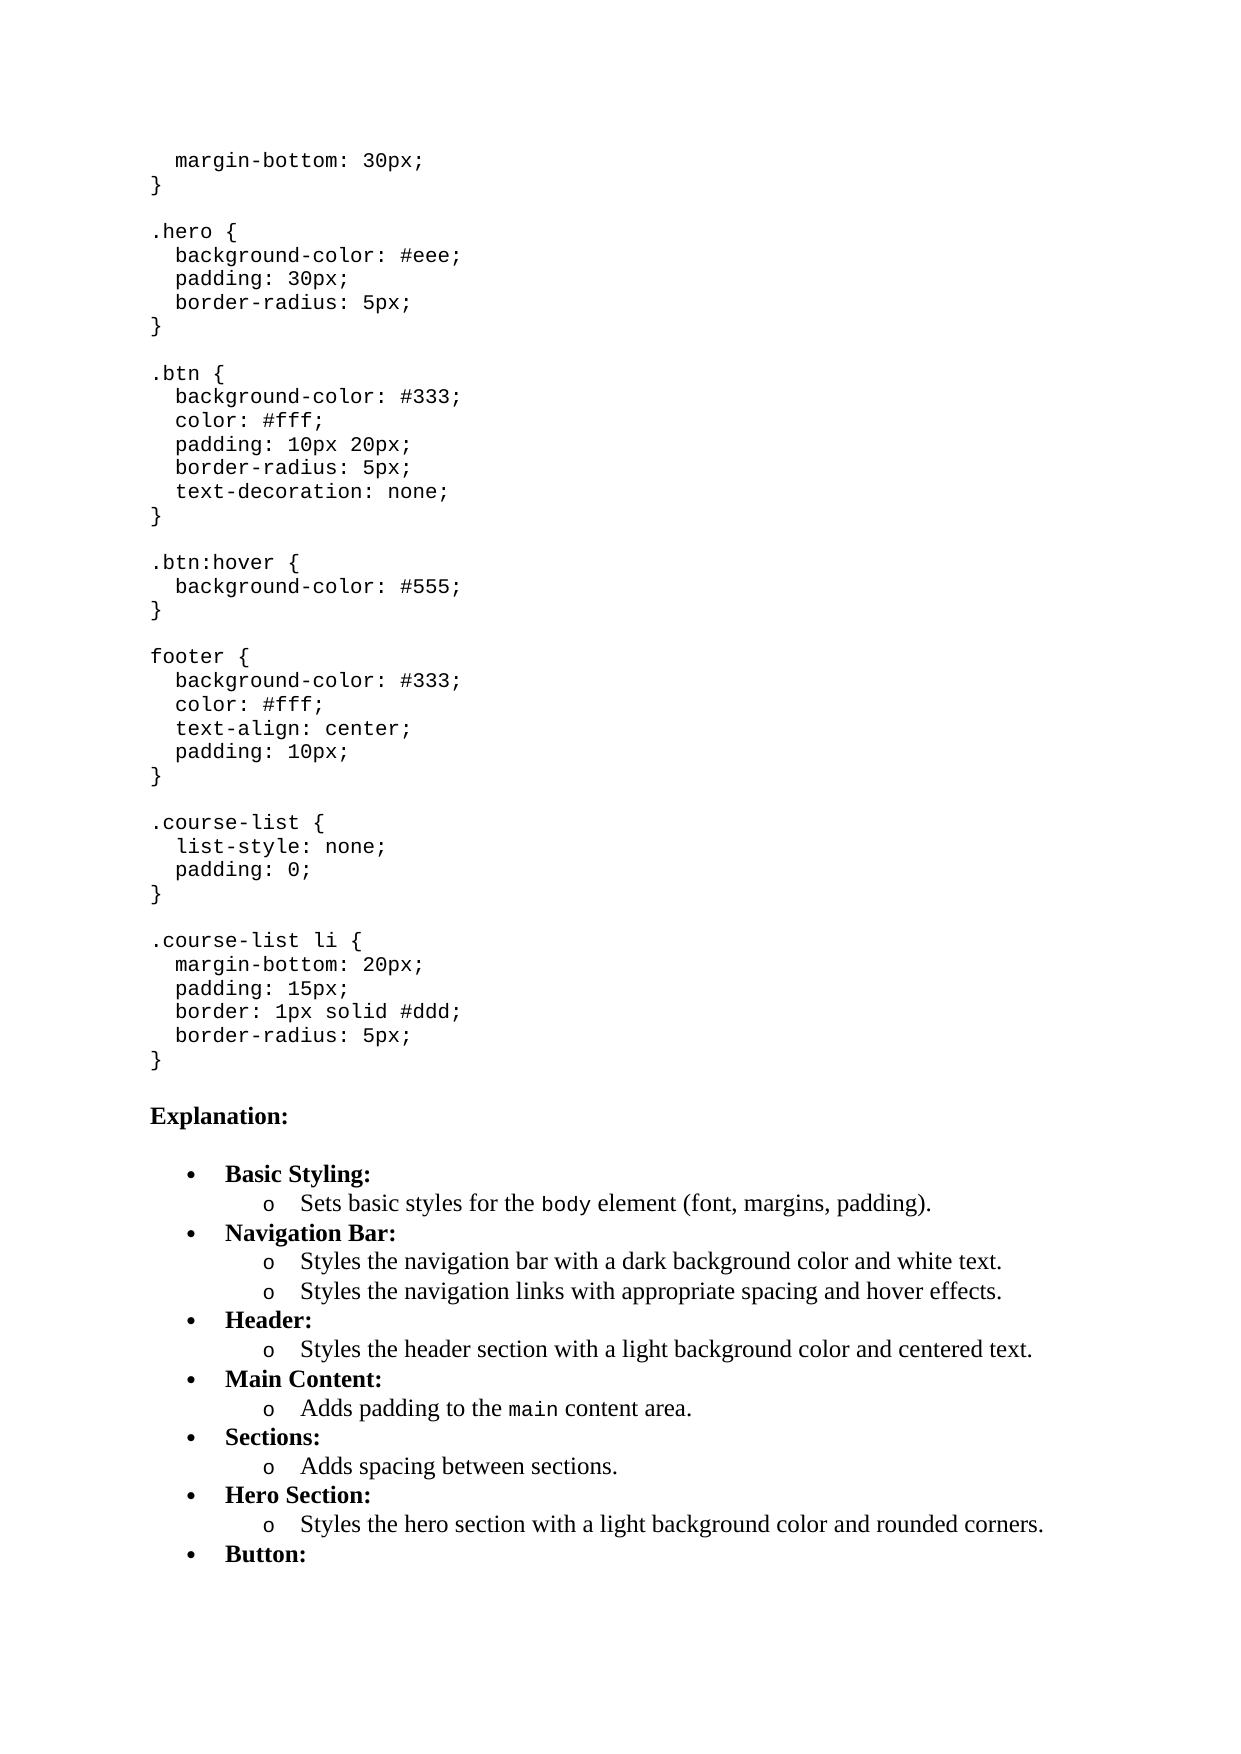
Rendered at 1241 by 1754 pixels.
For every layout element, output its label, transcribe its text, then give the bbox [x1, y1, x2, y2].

list Navigation Bar: [187, 1218, 1090, 1246]
list Sections: [187, 1422, 1090, 1451]
text .btn:hover { [150, 552, 1090, 576]
list Hero Section: [187, 1481, 1090, 1509]
text border: 1px solid #ddd; [150, 1001, 1090, 1025]
text text-decoration: none; [150, 481, 1090, 505]
text padding: 10px; [150, 741, 1090, 765]
text } [150, 599, 1090, 623]
text .hero { [150, 221, 1090, 244]
list Adds padding to the main content area. [262, 1393, 1090, 1422]
text } [150, 505, 1090, 528]
list Header: [187, 1306, 1090, 1334]
text .btn { [150, 363, 1090, 386]
text border-radius: 5px; [150, 457, 1090, 481]
list Styles the hero section with a light background color and rounded corners. [262, 1509, 1090, 1539]
text border-radius: 5px; [150, 1025, 1090, 1048]
text padding: 0; [150, 859, 1090, 883]
list Button: [187, 1539, 1090, 1568]
text } [150, 883, 1090, 907]
list Adds spacing between sections. [262, 1451, 1090, 1481]
text } [150, 765, 1090, 788]
text background-color: #555; [150, 576, 1090, 599]
list Styles the header section with a light background color and centered text. [262, 1334, 1090, 1364]
text margin-bottom: 30px; [150, 150, 1090, 174]
text color: #fff; [150, 410, 1090, 434]
text text-align: center; [150, 717, 1090, 741]
text Explanation: [150, 1101, 1090, 1130]
list Main Content: [187, 1364, 1090, 1393]
text background-color: #333; [150, 670, 1090, 694]
list Styles the navigation bar with a dark background color and white text. [262, 1246, 1090, 1276]
list Sets basic styles for the body element (font, margins, padding). [262, 1188, 1090, 1218]
text padding: 15px; [150, 978, 1090, 1001]
text .course-list { [150, 812, 1090, 836]
text footer { [150, 647, 1090, 670]
text padding: 30px; [150, 268, 1090, 292]
list Styles the navigation links with appropriate spacing and hover effects. [262, 1276, 1090, 1306]
text background-color: #333; [150, 386, 1090, 410]
text color: #fff; [150, 694, 1090, 717]
text padding: 10px 20px; [150, 434, 1090, 457]
text border-radius: 5px; [150, 292, 1090, 316]
text list-style: none; [150, 836, 1090, 859]
text margin-bottom: 20px; [150, 954, 1090, 978]
list Basic Styling: [187, 1159, 1090, 1188]
text background-color: #eee; [150, 244, 1090, 268]
text } [150, 1048, 1090, 1072]
text } [150, 174, 1090, 197]
text } [150, 316, 1090, 339]
text .course-list li { [150, 930, 1090, 954]
